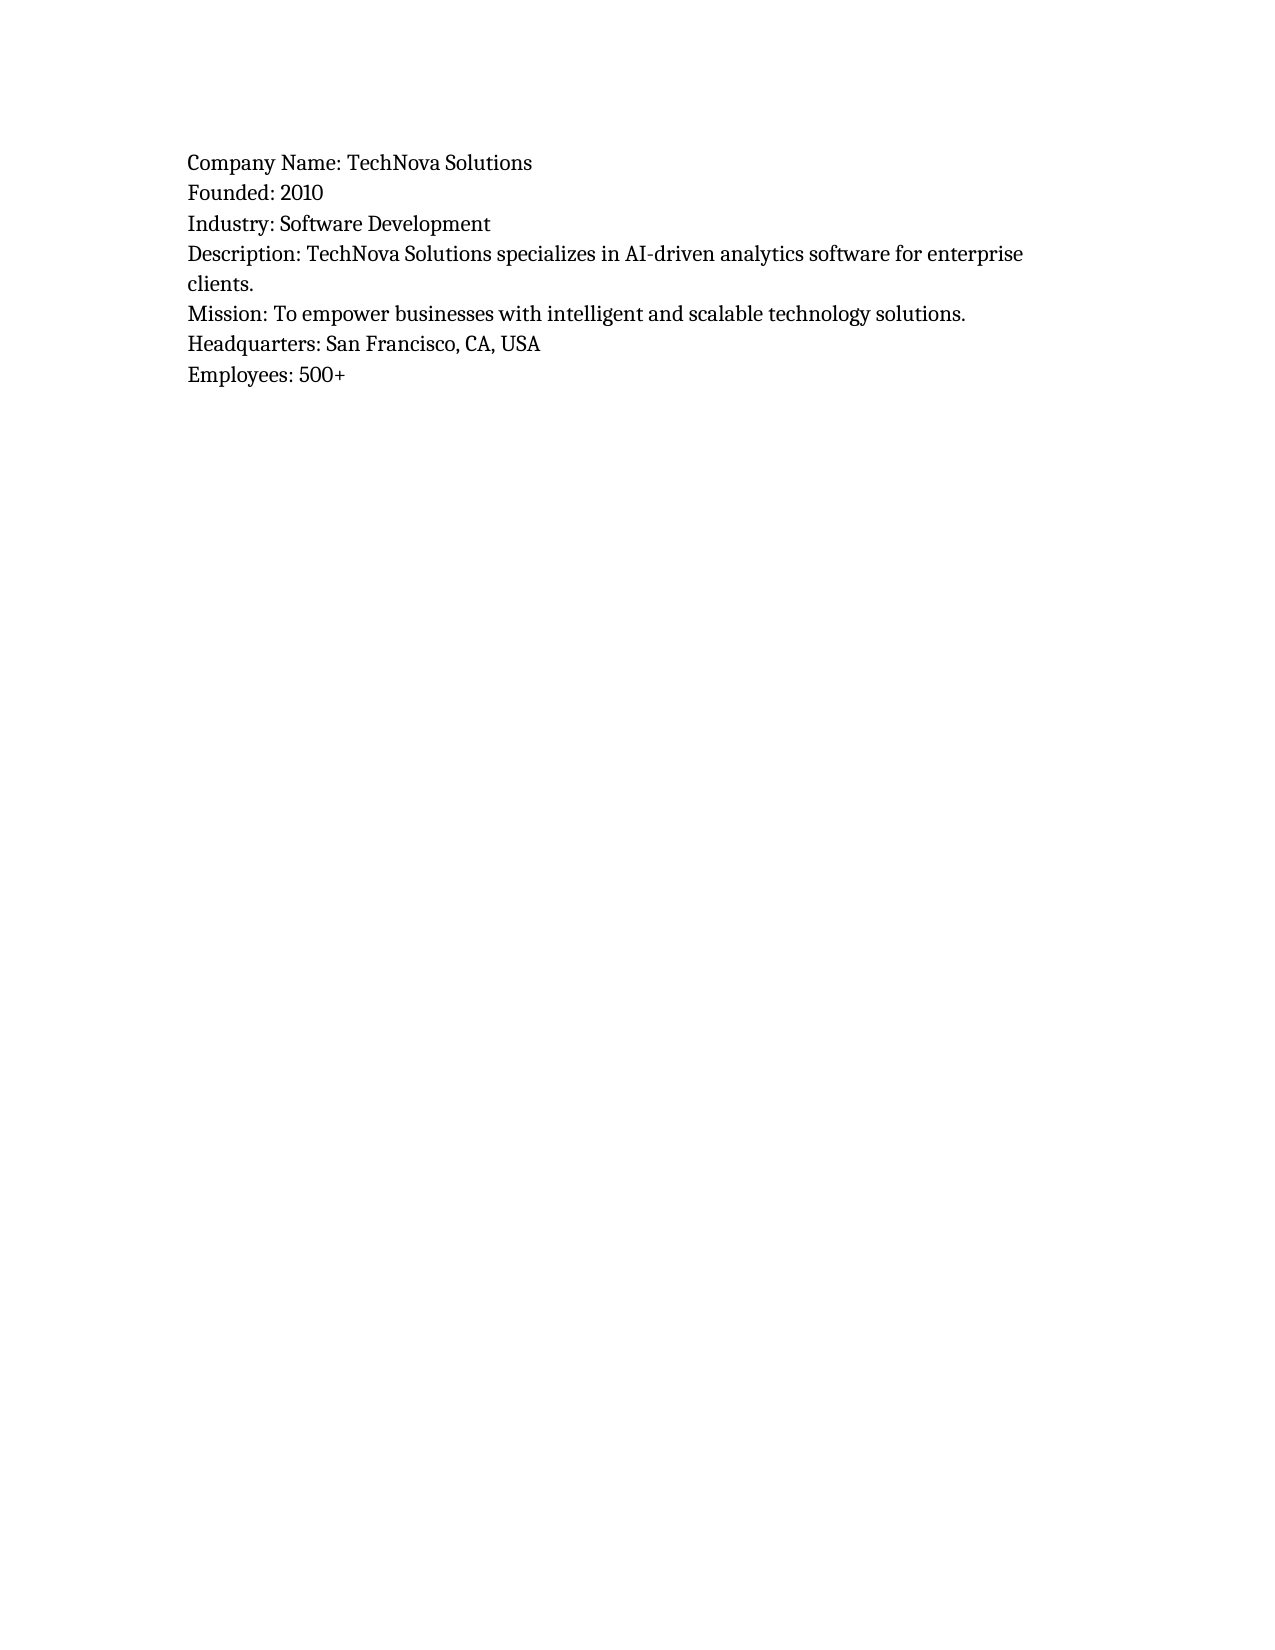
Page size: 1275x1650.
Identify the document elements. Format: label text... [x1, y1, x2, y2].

text Company Name: TechNova Solutions Founded: 2010 Industry: Software Development Description: TechNova Solutions specializes in AI-driven analytics software for enterprise clients. Mission: To empower businesses with intelligent and scalable technology solutions. Headquarters: San Francisco, CA, USA Employees: 500+ [187, 150, 1087, 388]
